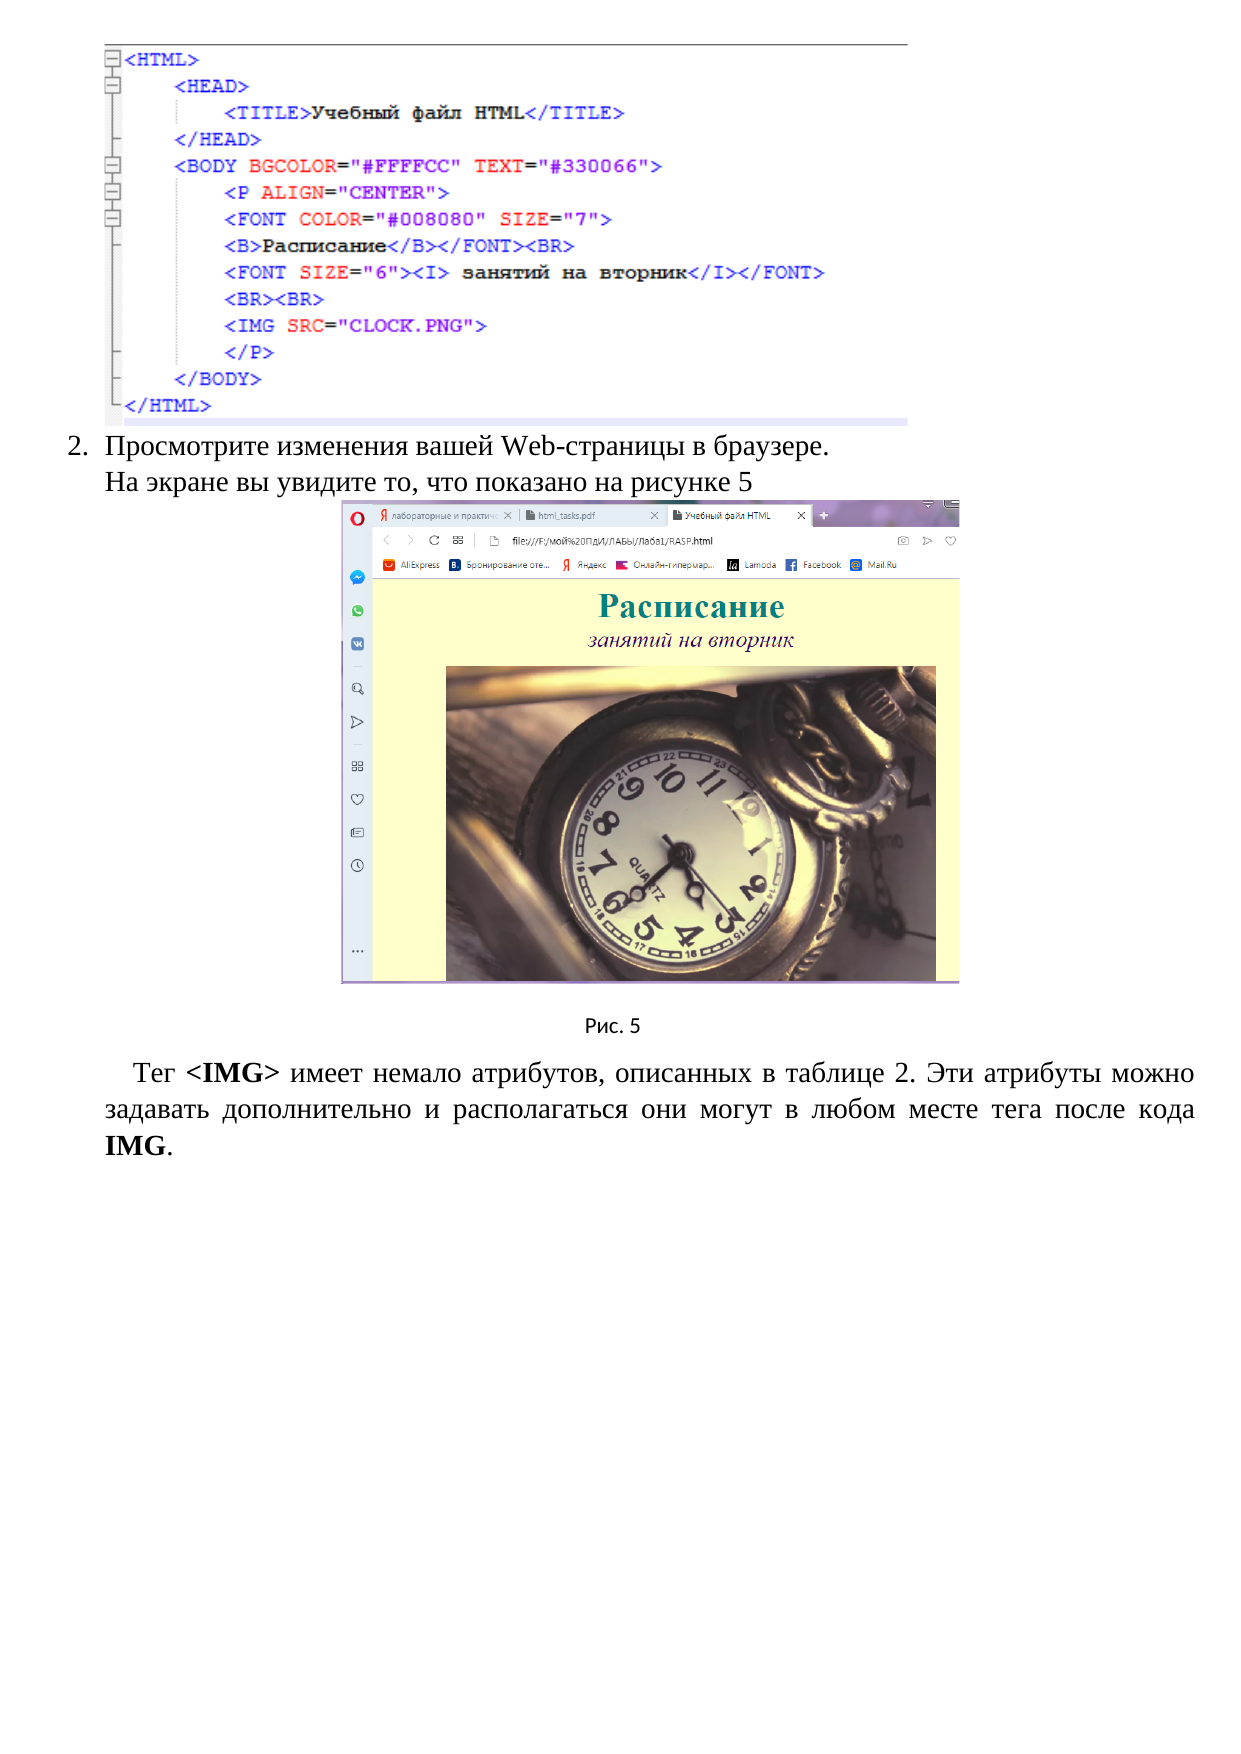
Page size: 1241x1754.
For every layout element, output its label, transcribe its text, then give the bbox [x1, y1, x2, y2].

list Тег <IMG> имеет немало атрибутов, описанных в таблице 2. Эти атрибуты можно задавать дополнительно и располагаться они могут в любом месте тега после кода IMG. [104, 1056, 1196, 1161]
list Просмотрите изменения вашей Web-страницы в браузере. [67, 428, 1196, 461]
picture [104, 44, 908, 426]
picture [341, 500, 960, 984]
text Рис. 5 [29, 1011, 1196, 1039]
list На экране вы увидите то, что показано на рисунке 5 [104, 464, 1196, 497]
